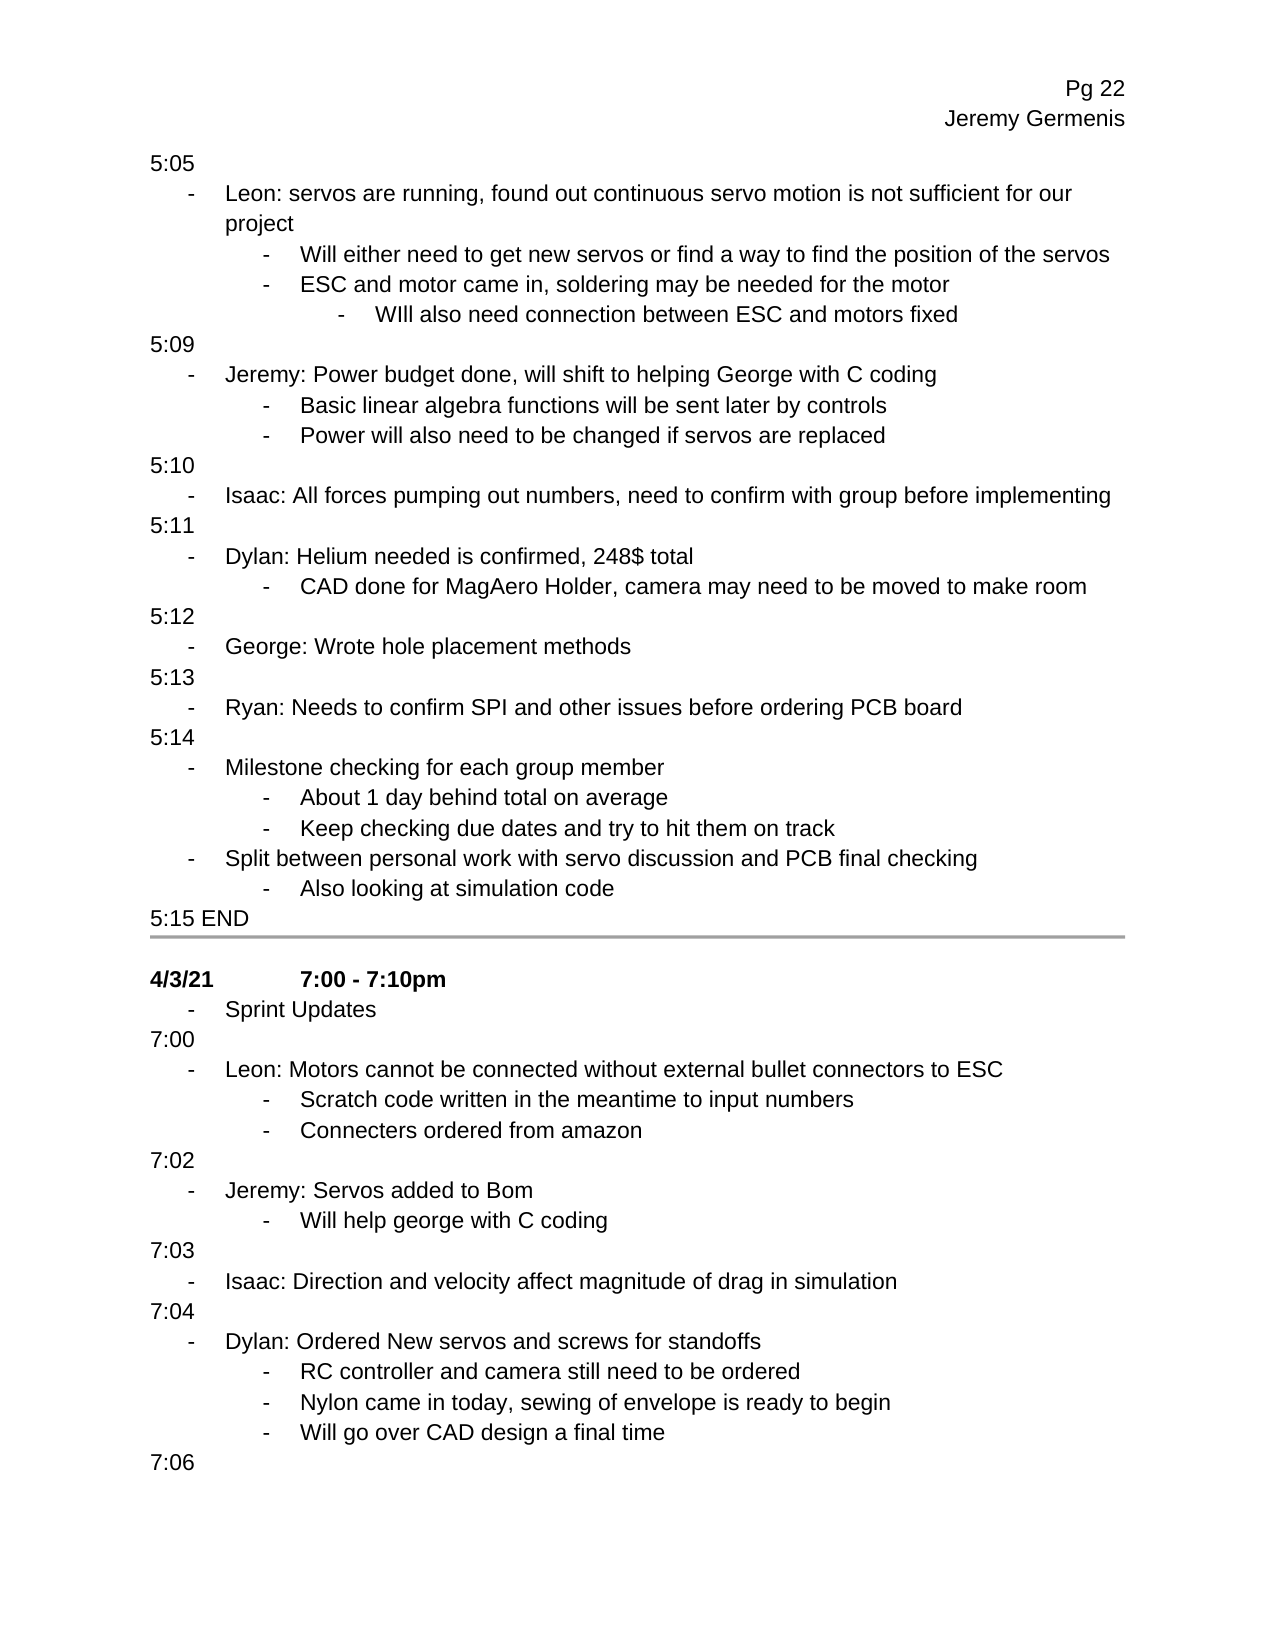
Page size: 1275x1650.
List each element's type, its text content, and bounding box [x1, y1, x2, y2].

text 5:10 [150, 452, 1125, 478]
list Milestone checking for each group member [187, 754, 1125, 781]
list ESC and motor came in, soldering may be needed for the motor [262, 271, 1125, 297]
text 7:00 [150, 1026, 1125, 1052]
list Jeremy: Power budget done, will shift to helping George with C coding [187, 361, 1125, 388]
list WIll also need connection between ESC and motors fixed [337, 301, 1125, 327]
list Leon: servos are running, found out continuous servo motion is not sufficient for our project [187, 180, 1125, 237]
list Ryan: Needs to confirm SPI and other issues before ordering PCB board [187, 694, 1125, 720]
list Basic linear algebra functions will be sent later by controls [262, 392, 1125, 418]
list Sprint Updates [187, 996, 1125, 1022]
list Will go over CAD design a final time [262, 1419, 1125, 1445]
list Connecters ordered from amazon [262, 1117, 1125, 1143]
text 5:12 [150, 603, 1125, 629]
text 7:06 [150, 1449, 1125, 1475]
text 5:11 [150, 512, 1125, 539]
list Power will also need to be changed if servos are replaced [262, 422, 1125, 448]
list Nylon came in today, sewing of envelope is ready to begin [262, 1388, 1125, 1415]
list Dylan: Helium needed is confirmed, 248$ total [187, 543, 1125, 569]
text 5:05 [150, 150, 1125, 176]
list Dylan: Ordered New servos and screws for standoffs [187, 1328, 1125, 1354]
list Split between personal work with servo discussion and PCB final checking [187, 845, 1125, 871]
text 5:15 END [150, 905, 1125, 932]
text 5:09 [150, 331, 1125, 358]
text 7:02 [150, 1147, 1125, 1173]
list Scratch code written in the meantime to input numbers [262, 1086, 1125, 1113]
list Keep checking due dates and try to hit them on track [262, 814, 1125, 841]
list About 1 day behind total on average [262, 784, 1125, 811]
text 5:13 [150, 663, 1125, 690]
list Jeremy: Servos added to Bom [187, 1177, 1125, 1203]
list CAD done for MagAero Holder, camera may need to be moved to make room [262, 573, 1125, 599]
list Leon: Motors cannot be connected without external bullet connectors to ESC [187, 1056, 1125, 1083]
list Will help george with C coding [262, 1207, 1125, 1234]
list Also looking at simulation code [262, 875, 1125, 901]
text 7:03 [150, 1237, 1125, 1264]
text 5:14 [150, 724, 1125, 750]
list Isaac: All forces pumping out numbers, need to confirm with group before implementing [187, 482, 1125, 509]
list Isaac: Direction and velocity affect magnitude of drag in simulation [187, 1268, 1125, 1294]
list George: Wrote hole placement methods [187, 633, 1125, 660]
text 7:04 [150, 1298, 1125, 1324]
text 4/3/21 7:00 - 7:10pm [150, 966, 1125, 992]
list Will either need to get new servos or find a way to find the position of the servos [262, 241, 1125, 267]
list RC controller and camera still need to be ordered [262, 1358, 1125, 1385]
